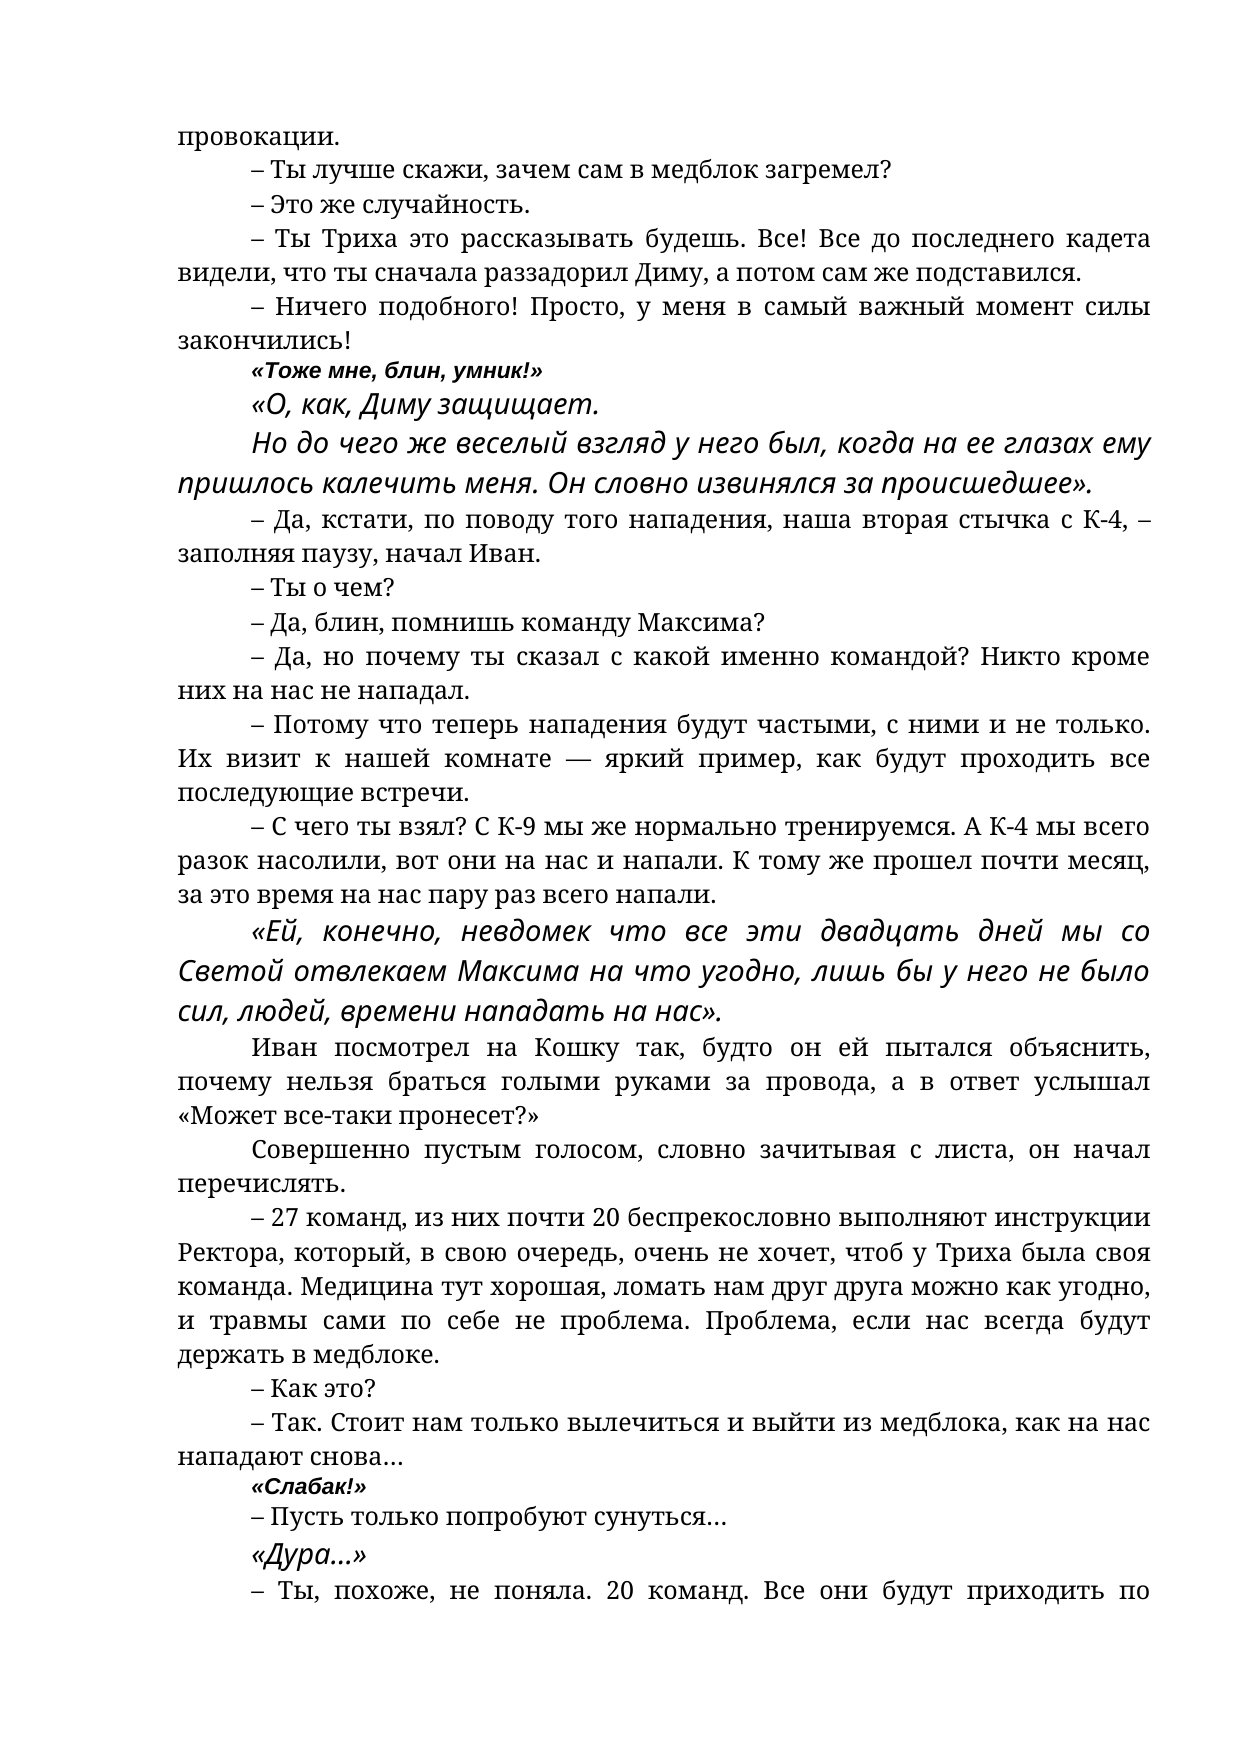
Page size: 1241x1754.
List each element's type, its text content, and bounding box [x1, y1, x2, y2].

text «Слабак!» [177, 1473, 1152, 1499]
text – Ничего подобного! Просто, у меня в самый важный момент силы закончились! [177, 288, 1152, 357]
text – Это же случайность. [177, 186, 1152, 220]
text Но до чего же веселый взгляд у него был, когда на ее глазах ему пришлось калечить меня. Он словно извинялся за происшедшее». [177, 423, 1152, 502]
text – Как это? [177, 1370, 1152, 1404]
text «Ей, конечно, невдомек что все эти двадцать дней мы со Светой отвлекаем Максима на что угодно, лишь бы у него не было сил, людей, времени нападать на нас». [177, 911, 1152, 1030]
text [177, 1573, 1152, 1607]
text – Так. Стоит нам только вылечиться и выйти из медблока, как на нас нападают снова… [177, 1404, 1152, 1473]
text «Дура…» [177, 1533, 1152, 1573]
text – 27 команд, из них почти 20 беспрекословно выполняют инструкции Ректора, который, в свою очередь, очень не хочет, чтоб у Триха была своя команда. Медицина тут хорошая, ломать нам друг друга можно как угодно, и травмы сами по себе не проблема. Проблема, если нас всегда будут держать в медблоке. [177, 1200, 1152, 1370]
text – Ты о чем? [177, 570, 1152, 604]
text – Пусть только попробуют сунуться… [177, 1499, 1152, 1533]
text Совершенно пустым голосом, словно зачитывая с листа, он начал перечислять. [177, 1132, 1152, 1200]
text – Потому что теперь нападения будут частыми, с ними и не только. Их визит к нашей комнате — яркий пример, как будут проходить все последующие встречи. [177, 706, 1152, 808]
text – Да, кстати, по поводу того нападения, наша вторая стычка с К-4, – заполняя паузу, начал Иван. [177, 502, 1152, 570]
text «Тоже мне, блин, умник!» [177, 357, 1152, 383]
text «О, как, Диму защищает. [177, 383, 1152, 423]
text – Ты лучше скажи, зачем сам в медблок загремел? [177, 152, 1152, 186]
text – Ты Триха это рассказывать будешь. Все! Все до последнего кадета видели, что ты сначала раззадорил Диму, а потом сам же подставился. [177, 220, 1152, 288]
text Иван посмотрел на Кошку так, будто он ей пытался объяснить, почему нельзя браться голыми руками за провода, а в ответ услышал «Может все-таки пронесет?» [177, 1030, 1152, 1132]
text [177, 118, 1152, 152]
text – Да, но почему ты сказал с какой именно командой? Никто кроме них на нас не нападал. [177, 638, 1152, 706]
text – Да, блин, помнишь команду Максима? [177, 604, 1152, 638]
text – С чего ты взял? С К-9 мы же нормально тренируемся. А К-4 мы всего разок насолили, вот они на нас и напали. К тому же прошел почти месяц, за это время на нас пару раз всего напали. [177, 808, 1152, 911]
